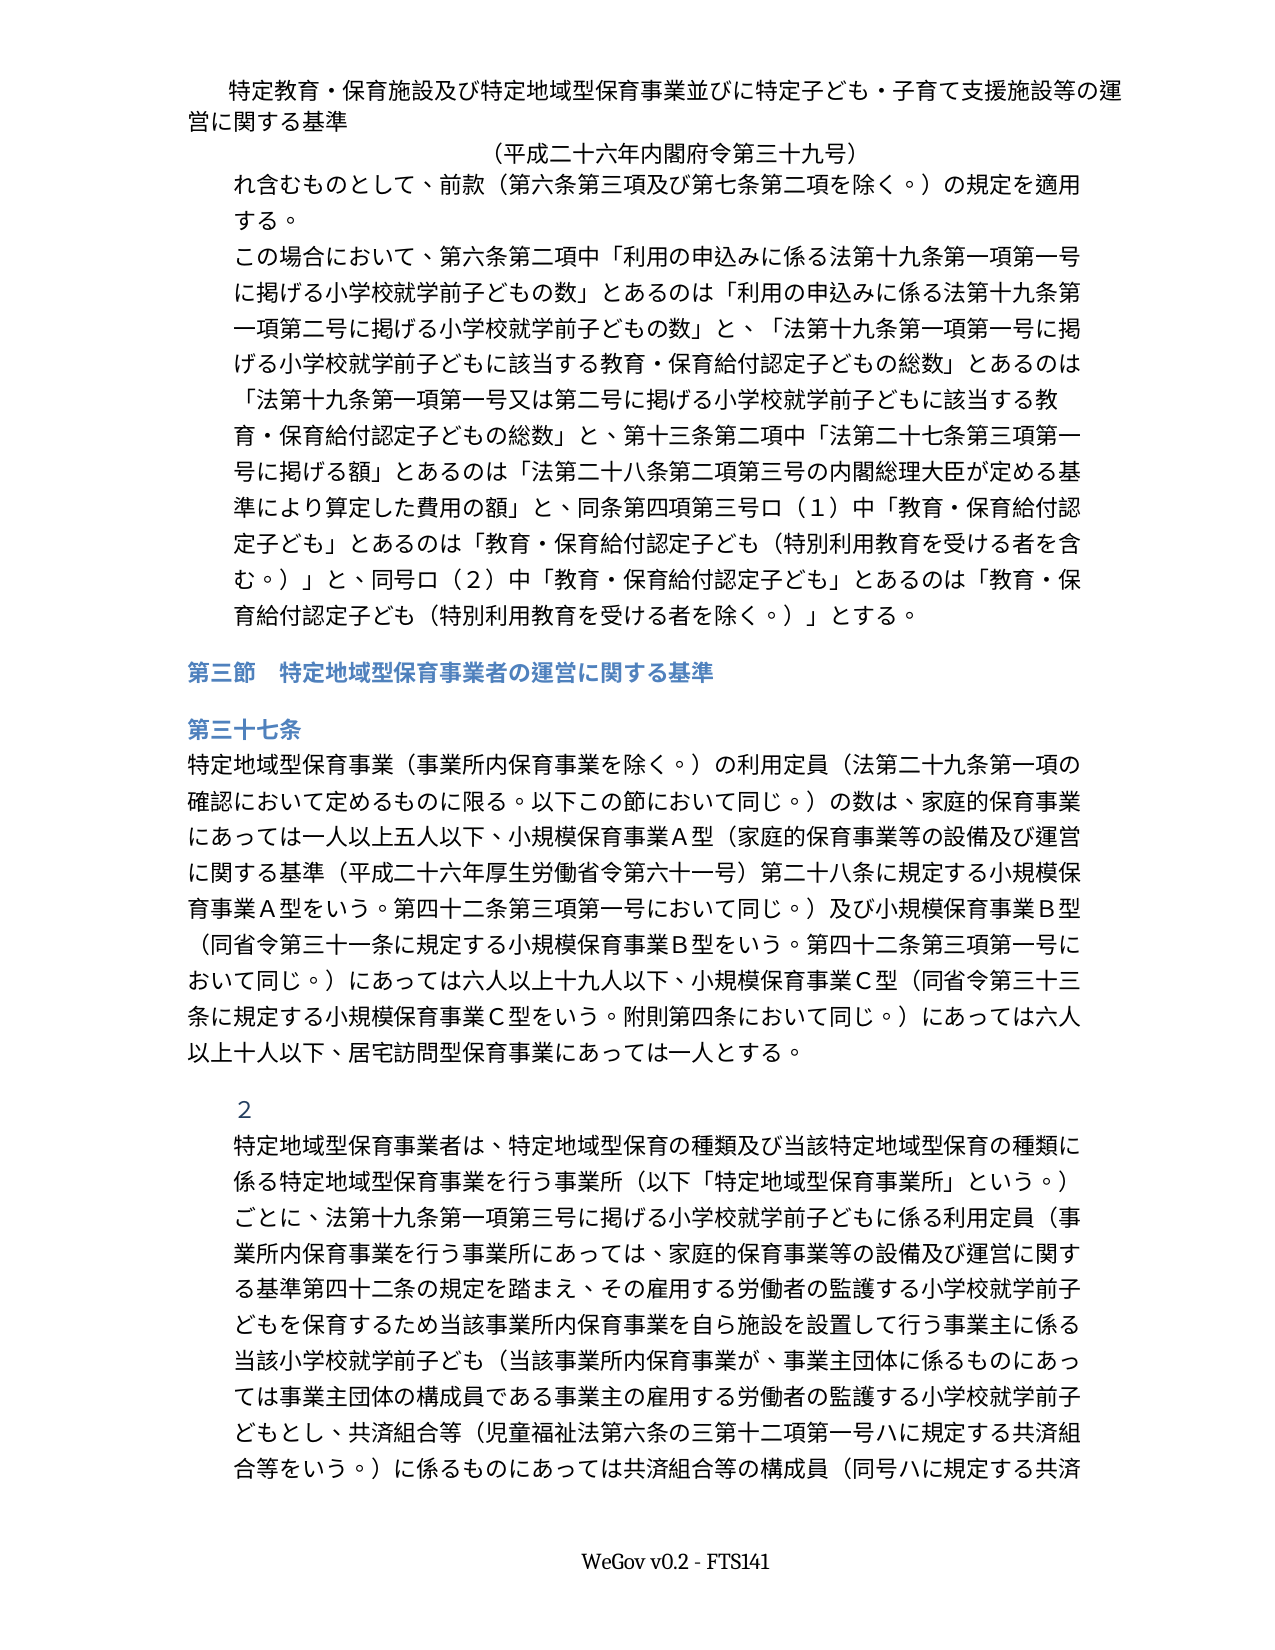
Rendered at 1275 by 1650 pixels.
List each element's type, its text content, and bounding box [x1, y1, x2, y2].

subtitle 第三十七条 [187, 713, 1087, 745]
subtitle ２ [233, 1094, 1087, 1125]
text 特定地域型保育事業（事業所内保育事業を除く。）の利用定員（法第二十九条第一項の確認において定めるものに限る。以下この節において同じ。）の数は、家庭的保育事業にあっては一人以上五人以下、小規模保育事業Ａ型（家庭的保育事業等の設備及び運営に関する基準（平成二十六年厚生労働省令第六十一号）第二十八条に規定する小規模保育事業Ａ型をいう。第四十二条第三項第一号において同じ。）及び小規模保育事業Ｂ型（同省令第三十一条に規定する小規模保育事業Ｂ型をいう。第四十二条第三項第一号において同じ。）にあっては六人以上十九人以下、小規模保育事業Ｃ型（同省令第三十三条に規定する小規模保育事業Ｃ型をいう。附則第四条において同じ。）にあっては六人以上十人以下、居宅訪問型保育事業にあっては一人とする。 [187, 749, 1087, 1068]
subtitle 第三節 特定地域型保育事業者の運営に関する基準 [187, 657, 1087, 688]
